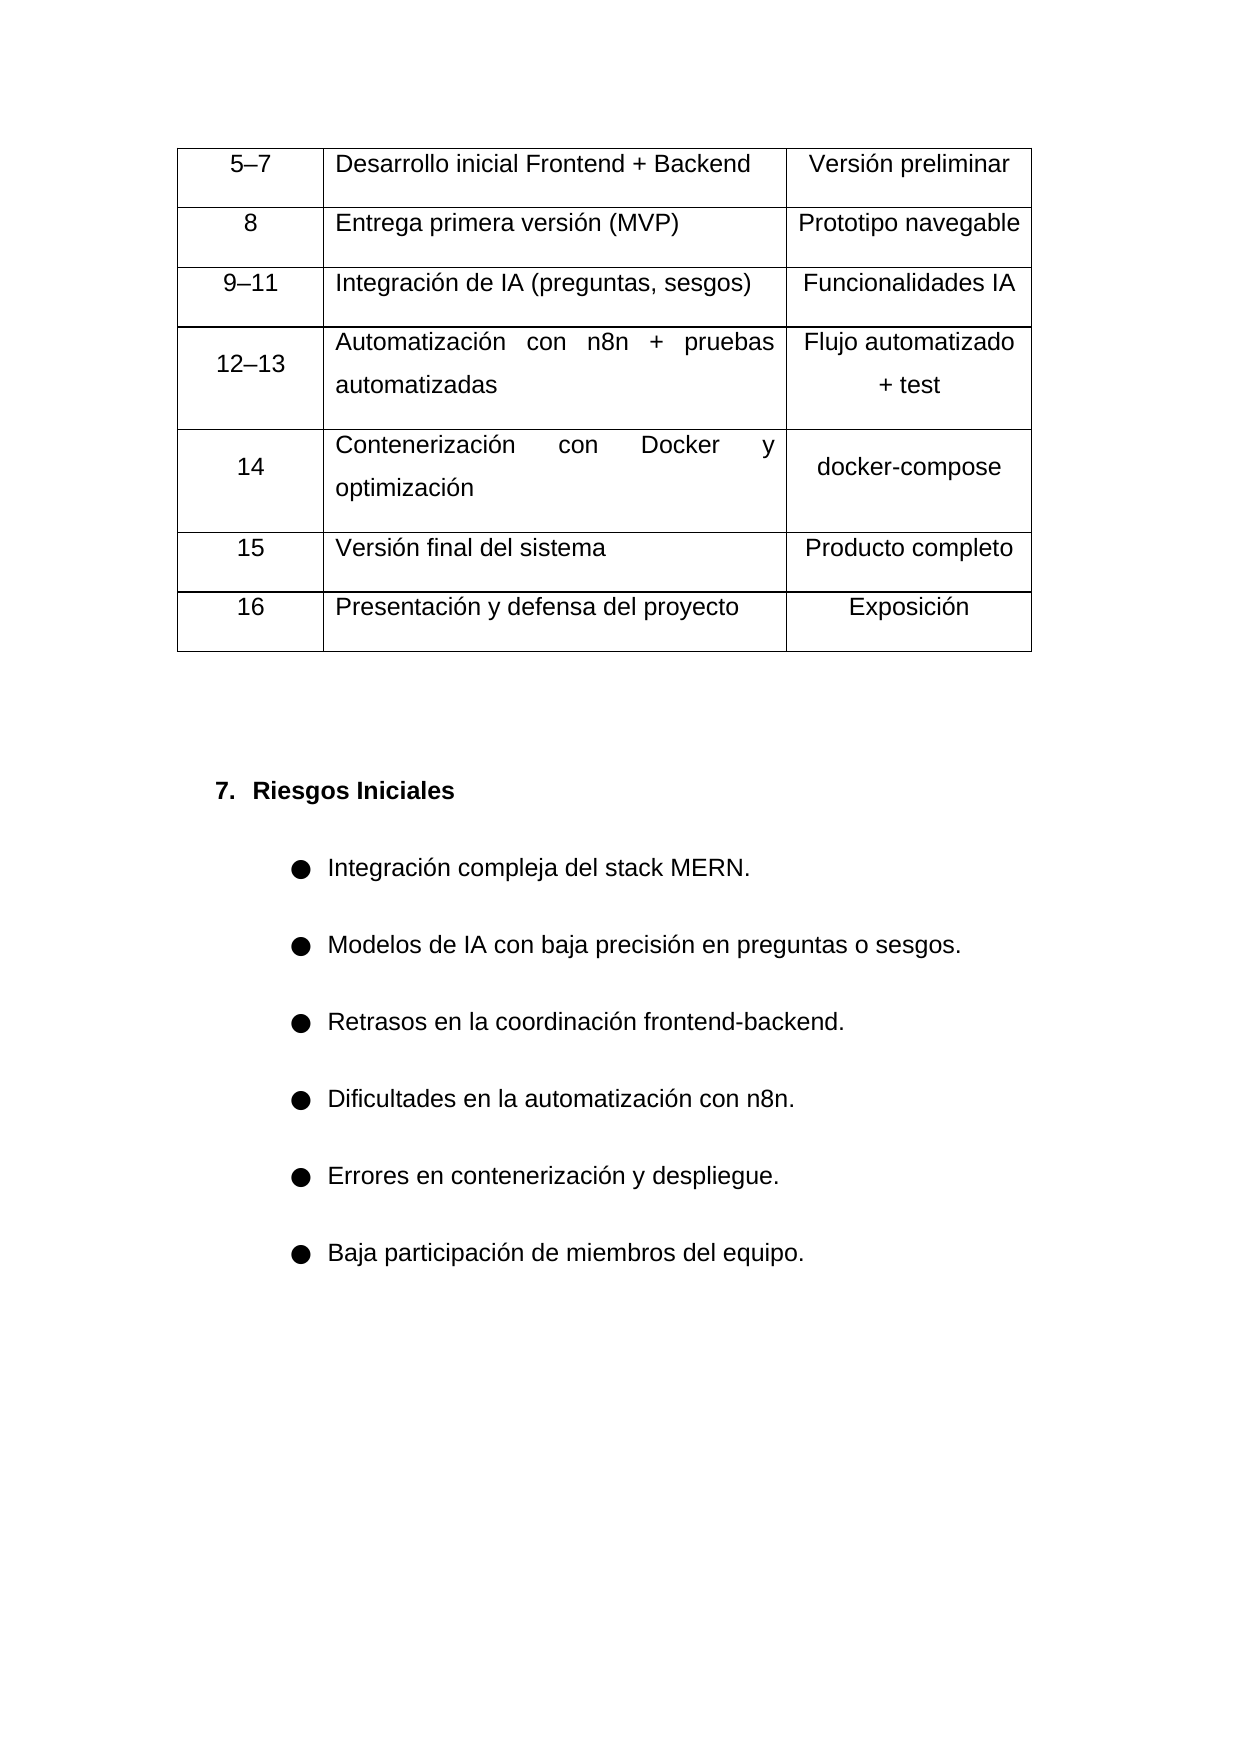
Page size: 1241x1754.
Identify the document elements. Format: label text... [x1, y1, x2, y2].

table_cell Exposición [787, 593, 1031, 651]
list Errores en contenerización y despliegue. [290, 1147, 1063, 1198]
list Modelos de IA con baja precisión en preguntas o sesgos. [290, 917, 1063, 968]
table_cell 5–7 [178, 149, 323, 207]
list Baja participación de miembros del equipo. [290, 1224, 1063, 1275]
table_cell Automatización con n8n + pruebas automatizadas [324, 328, 786, 429]
table_cell Presentación y defensa del proyecto [324, 593, 786, 651]
table_cell Producto completo [787, 533, 1031, 591]
table_cell docker-compose [787, 430, 1031, 532]
table_cell Entrega primera versión (MVP) [324, 208, 786, 267]
list Integración compleja del stack MERN. [290, 840, 1063, 891]
table_cell Versión preliminar [787, 149, 1031, 207]
table_cell Integración de IA (preguntas, sesgos) [324, 268, 786, 326]
table_cell Prototipo navegable [787, 208, 1031, 267]
list Riesgos Iniciales [215, 776, 1063, 804]
table_cell 9–11 [178, 268, 323, 326]
list Retrasos en la coordinación frontend-backend. [290, 993, 1063, 1045]
table_cell 8 [178, 208, 323, 267]
table_cell Versión final del sistema [324, 533, 786, 591]
table_cell Contenerización con Docker y optimización [324, 430, 786, 532]
table_cell Funcionalidades IA [787, 268, 1031, 326]
table_cell 15 [178, 533, 323, 591]
table_cell 14 [178, 430, 323, 532]
table_cell 12–13 [178, 328, 323, 429]
table_cell Desarrollo inicial Frontend + Backend [324, 149, 786, 207]
list Dificultades en la automatización con n8n. [290, 1070, 1063, 1122]
table_cell 16 [178, 593, 323, 651]
table_cell Flujo automatizado + test [787, 328, 1031, 429]
